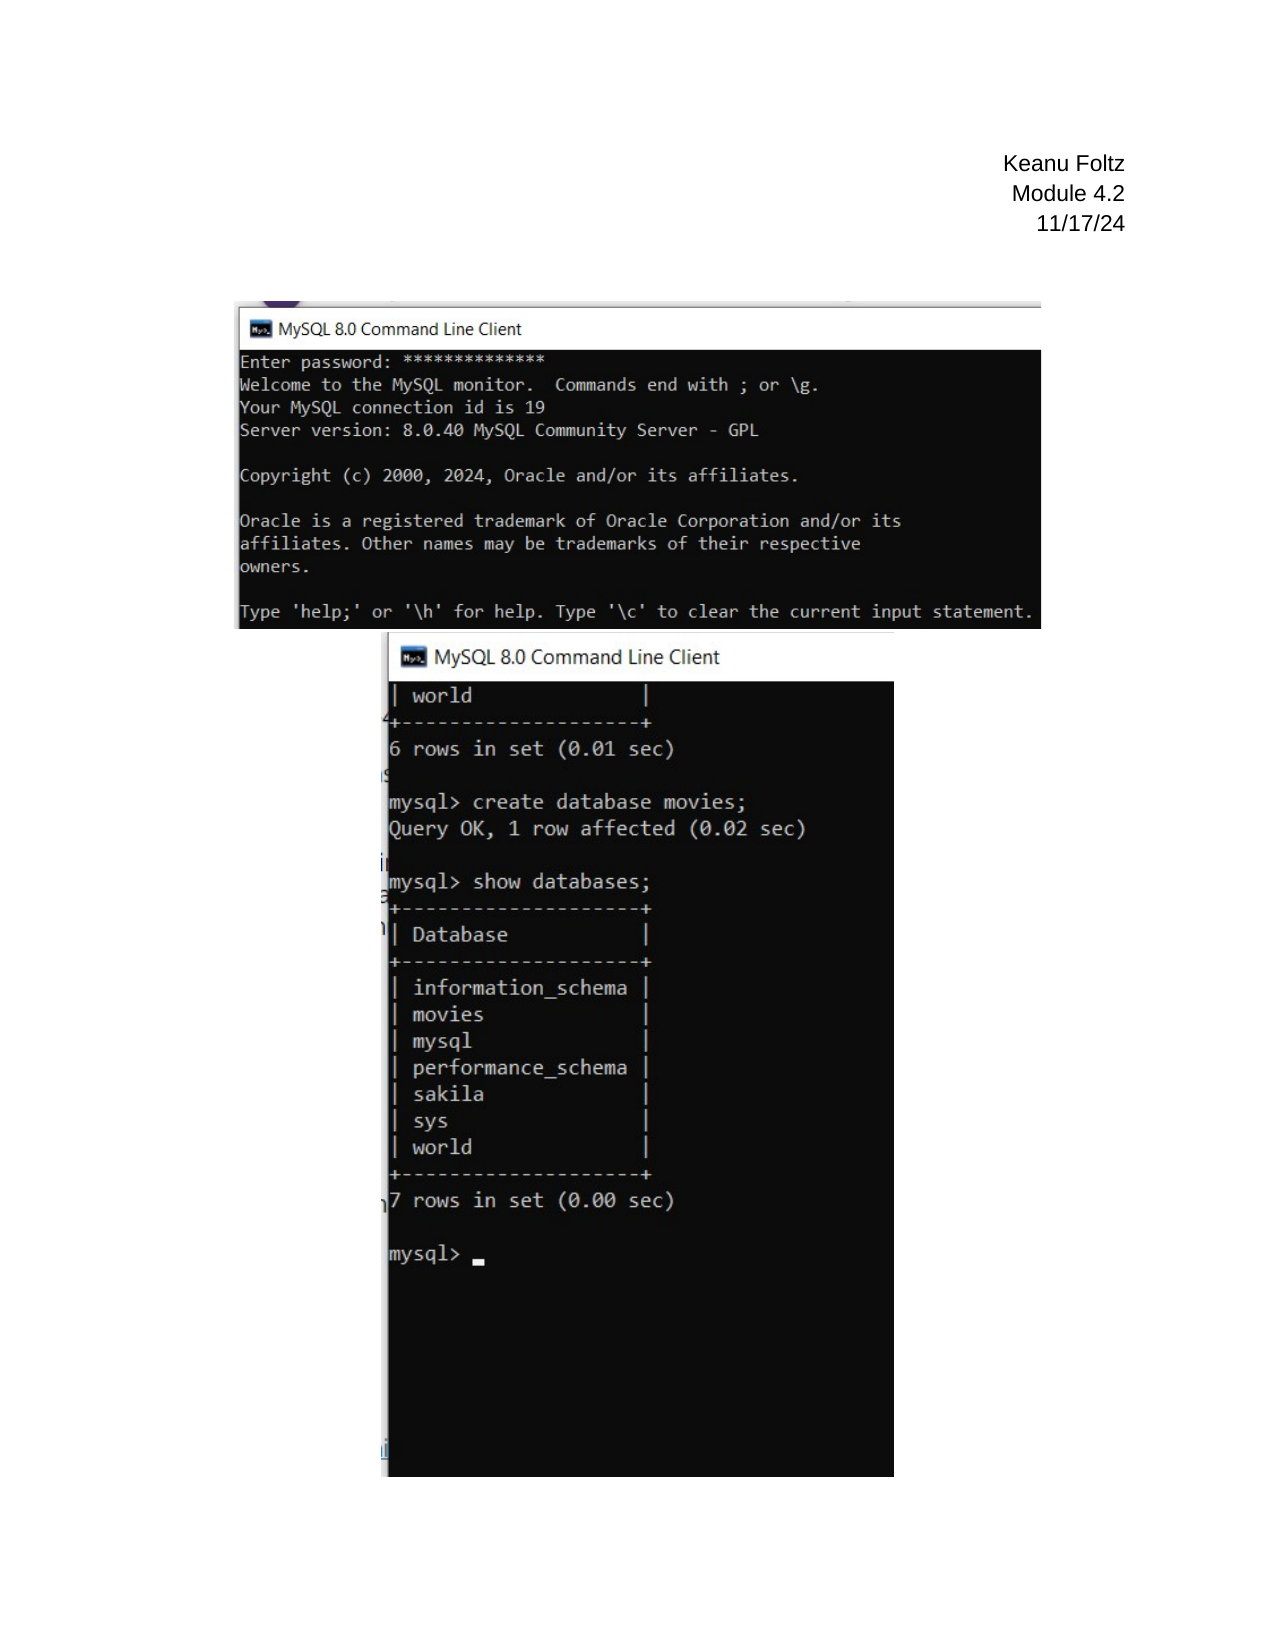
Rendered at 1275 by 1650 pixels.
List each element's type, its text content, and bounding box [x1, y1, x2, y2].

text 11/17/24 [150, 210, 1125, 237]
text Keanu Foltz [150, 150, 1125, 176]
picture [381, 632, 894, 1477]
text Module 4.2 [150, 180, 1125, 207]
picture [233, 301, 1042, 629]
